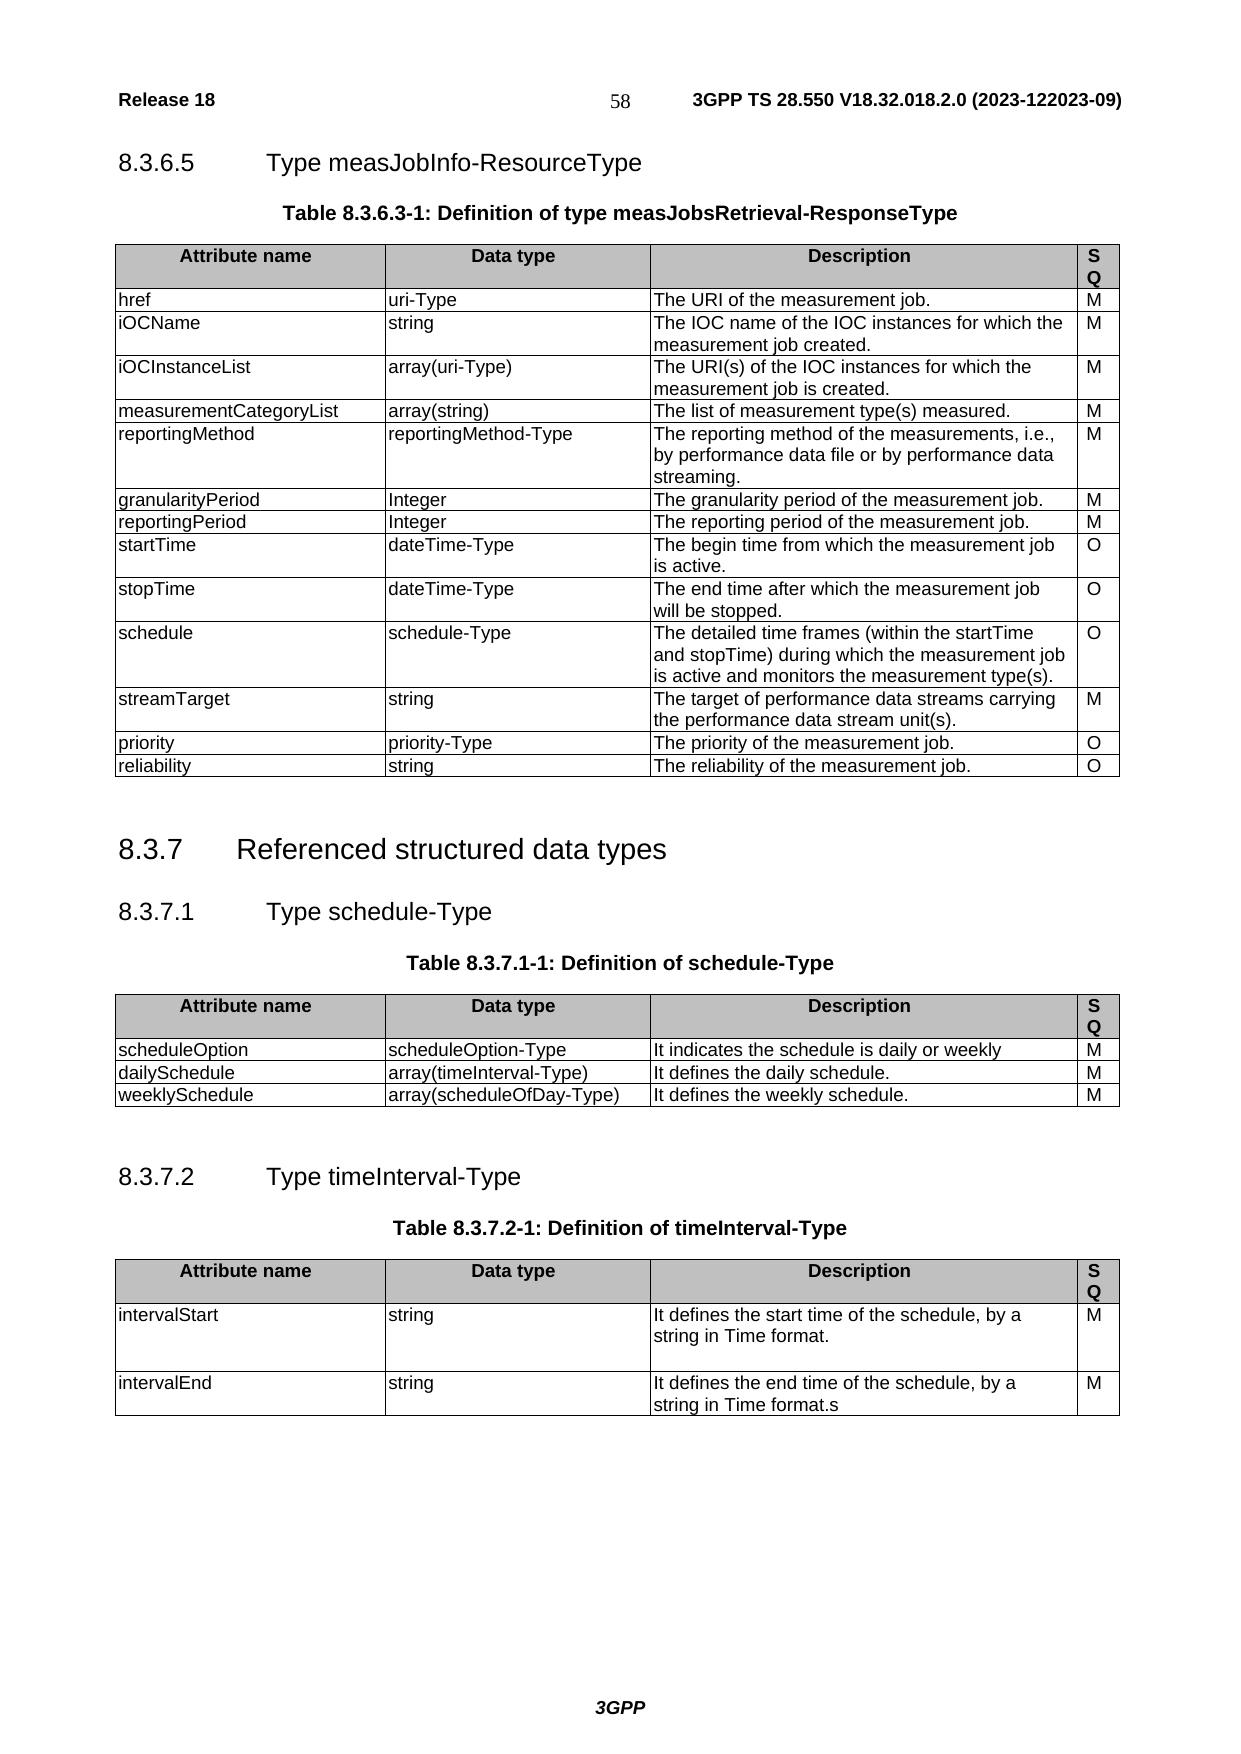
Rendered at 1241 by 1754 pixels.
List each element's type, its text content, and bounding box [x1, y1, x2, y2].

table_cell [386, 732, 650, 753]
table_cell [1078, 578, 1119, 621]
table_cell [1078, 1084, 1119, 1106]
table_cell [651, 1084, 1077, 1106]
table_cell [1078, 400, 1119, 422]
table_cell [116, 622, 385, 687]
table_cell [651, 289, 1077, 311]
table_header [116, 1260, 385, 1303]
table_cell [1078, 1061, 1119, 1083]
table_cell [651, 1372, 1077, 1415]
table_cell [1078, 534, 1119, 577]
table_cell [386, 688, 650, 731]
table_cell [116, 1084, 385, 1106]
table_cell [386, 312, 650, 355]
subtitle 8.3.7 Referenced structured data types [118, 832, 1122, 866]
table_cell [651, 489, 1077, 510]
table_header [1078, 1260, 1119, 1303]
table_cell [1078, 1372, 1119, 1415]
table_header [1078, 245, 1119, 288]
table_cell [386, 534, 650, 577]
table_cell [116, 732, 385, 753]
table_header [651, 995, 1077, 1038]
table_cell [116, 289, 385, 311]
subtitle 8.3.7.2 Type timeInterval-Type [118, 1162, 1122, 1191]
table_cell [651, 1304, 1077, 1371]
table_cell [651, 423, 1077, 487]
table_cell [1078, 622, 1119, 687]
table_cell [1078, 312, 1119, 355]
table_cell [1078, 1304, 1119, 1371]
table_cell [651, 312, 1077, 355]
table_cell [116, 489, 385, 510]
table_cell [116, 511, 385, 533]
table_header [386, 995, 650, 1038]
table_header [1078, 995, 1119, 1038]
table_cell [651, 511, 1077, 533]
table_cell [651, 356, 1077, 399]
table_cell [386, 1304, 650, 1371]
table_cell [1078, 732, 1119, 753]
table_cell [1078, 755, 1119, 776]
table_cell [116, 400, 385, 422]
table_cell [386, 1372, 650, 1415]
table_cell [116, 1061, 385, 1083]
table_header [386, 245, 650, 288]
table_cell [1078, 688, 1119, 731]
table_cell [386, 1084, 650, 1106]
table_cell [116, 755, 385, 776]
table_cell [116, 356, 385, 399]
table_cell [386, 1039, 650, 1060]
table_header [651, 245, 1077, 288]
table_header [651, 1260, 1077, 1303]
text Table 8.3.7.1-1: Definition of schedule-Type [118, 951, 1122, 975]
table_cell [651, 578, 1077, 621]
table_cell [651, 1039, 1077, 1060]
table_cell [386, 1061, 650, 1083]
text Table 8.3.7.2-1: Definition of timeInterval-Type [118, 1216, 1122, 1240]
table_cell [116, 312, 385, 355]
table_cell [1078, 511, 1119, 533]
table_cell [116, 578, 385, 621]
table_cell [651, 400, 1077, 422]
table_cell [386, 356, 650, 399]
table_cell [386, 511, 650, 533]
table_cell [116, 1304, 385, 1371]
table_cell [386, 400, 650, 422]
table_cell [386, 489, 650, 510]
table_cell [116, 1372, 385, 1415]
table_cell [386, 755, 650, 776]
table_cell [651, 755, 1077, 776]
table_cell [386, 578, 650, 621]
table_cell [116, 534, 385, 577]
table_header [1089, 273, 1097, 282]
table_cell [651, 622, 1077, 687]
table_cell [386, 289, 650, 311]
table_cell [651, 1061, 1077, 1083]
subtitle 8.3.6.5 Type measJobInfo-ResourceType [118, 147, 1122, 176]
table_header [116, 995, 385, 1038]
subtitle 8.3.7.1 Type schedule-Type [118, 897, 1122, 926]
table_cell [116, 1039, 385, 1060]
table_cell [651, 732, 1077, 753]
text Table 8.3.6.3-1: Definition of type measJobsRetrieval-ResponseType [118, 201, 1122, 225]
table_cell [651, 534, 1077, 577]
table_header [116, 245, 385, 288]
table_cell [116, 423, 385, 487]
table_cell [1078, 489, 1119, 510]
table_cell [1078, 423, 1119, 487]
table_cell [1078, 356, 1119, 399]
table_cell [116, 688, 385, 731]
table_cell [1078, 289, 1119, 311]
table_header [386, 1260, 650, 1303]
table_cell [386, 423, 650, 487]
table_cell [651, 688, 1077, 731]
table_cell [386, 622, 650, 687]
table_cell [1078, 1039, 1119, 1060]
